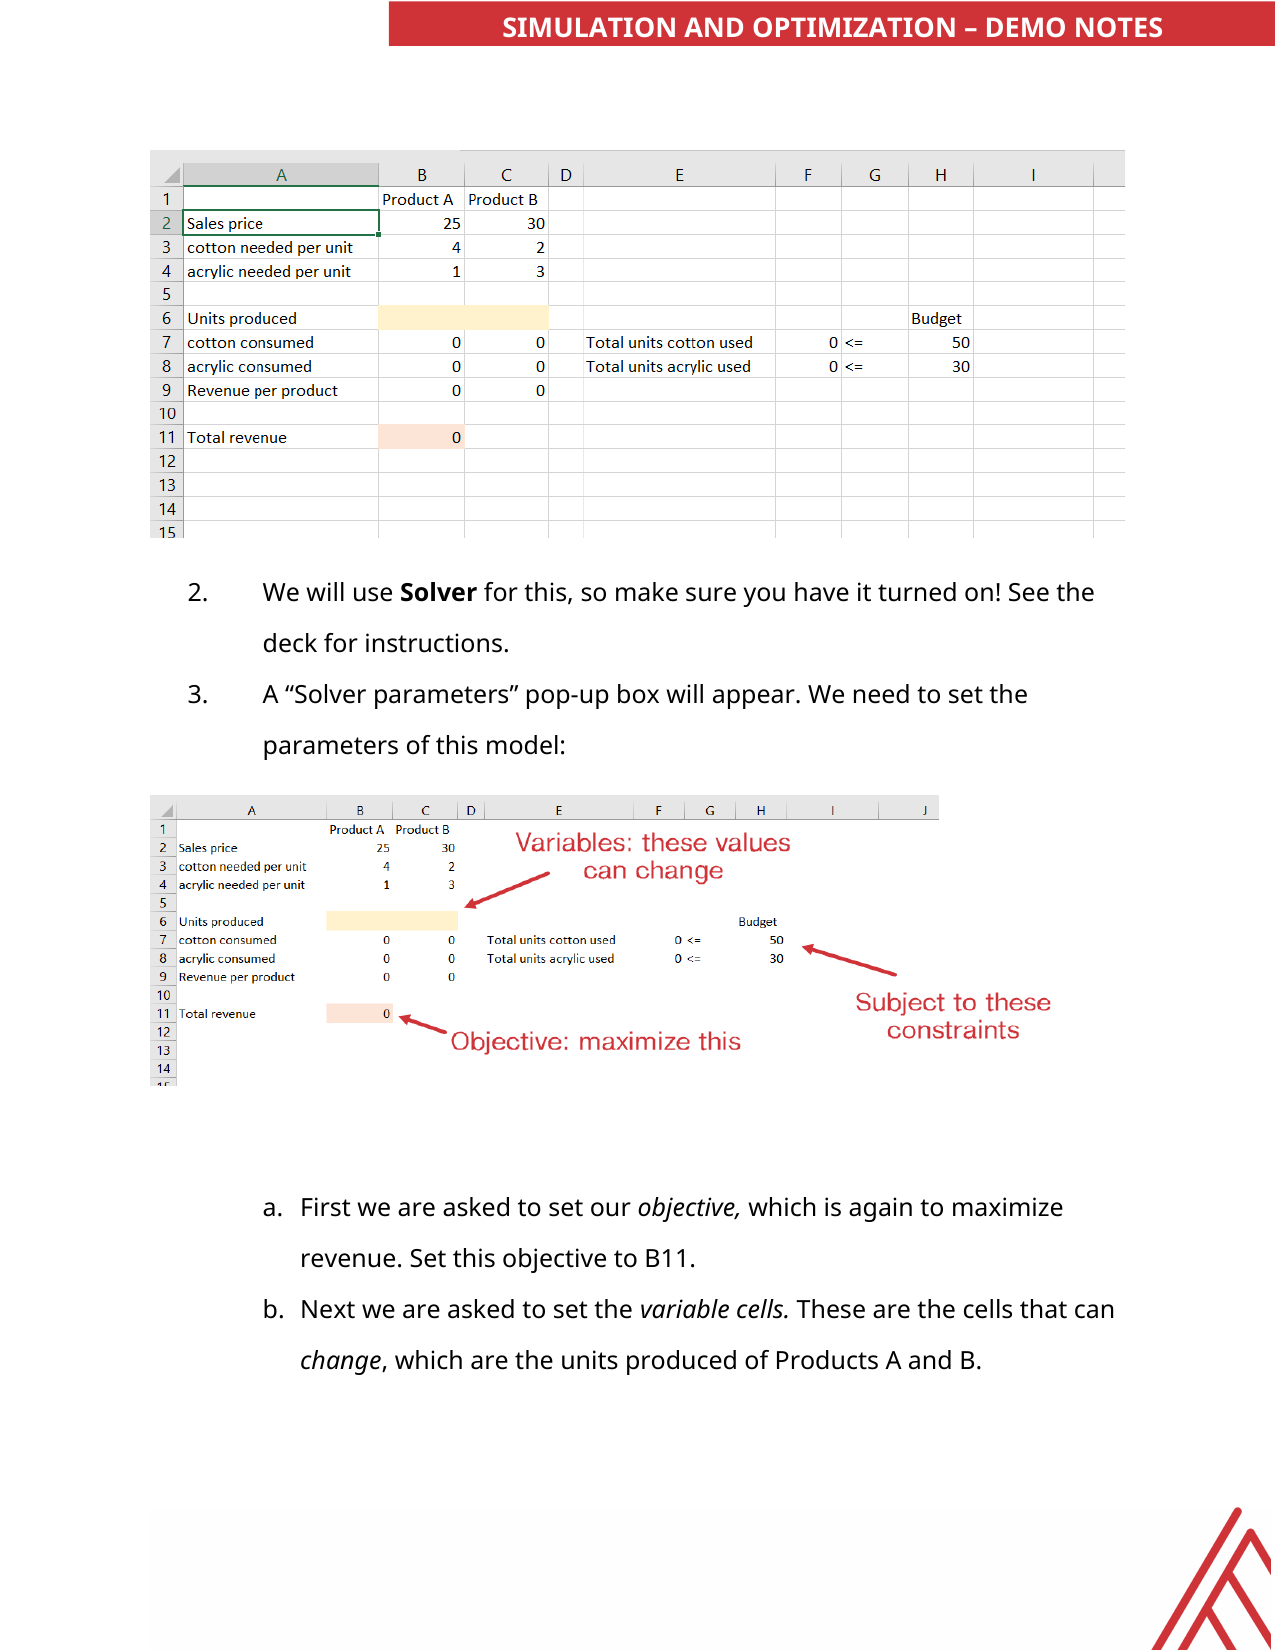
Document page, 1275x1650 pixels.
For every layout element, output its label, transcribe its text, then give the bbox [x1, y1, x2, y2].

picture [150, 795, 1125, 1086]
list Next we are asked to set the variable cells. These are the cells that can change, which are the units produced of Products A and B. [262, 1291, 1125, 1376]
picture [150, 1507, 1271, 1650]
picture [150, 150, 1125, 538]
list First we are asked to set our objective, which is again to maximize revenue. Set this objective to B11. [262, 1189, 1125, 1274]
list A “Solver parameters” pop-up box will appear. We need to set the parameters of this model: [187, 677, 1125, 762]
list We will use Solver for this, so make sure you have it turned on! See the deck for instructions. [187, 574, 1125, 659]
